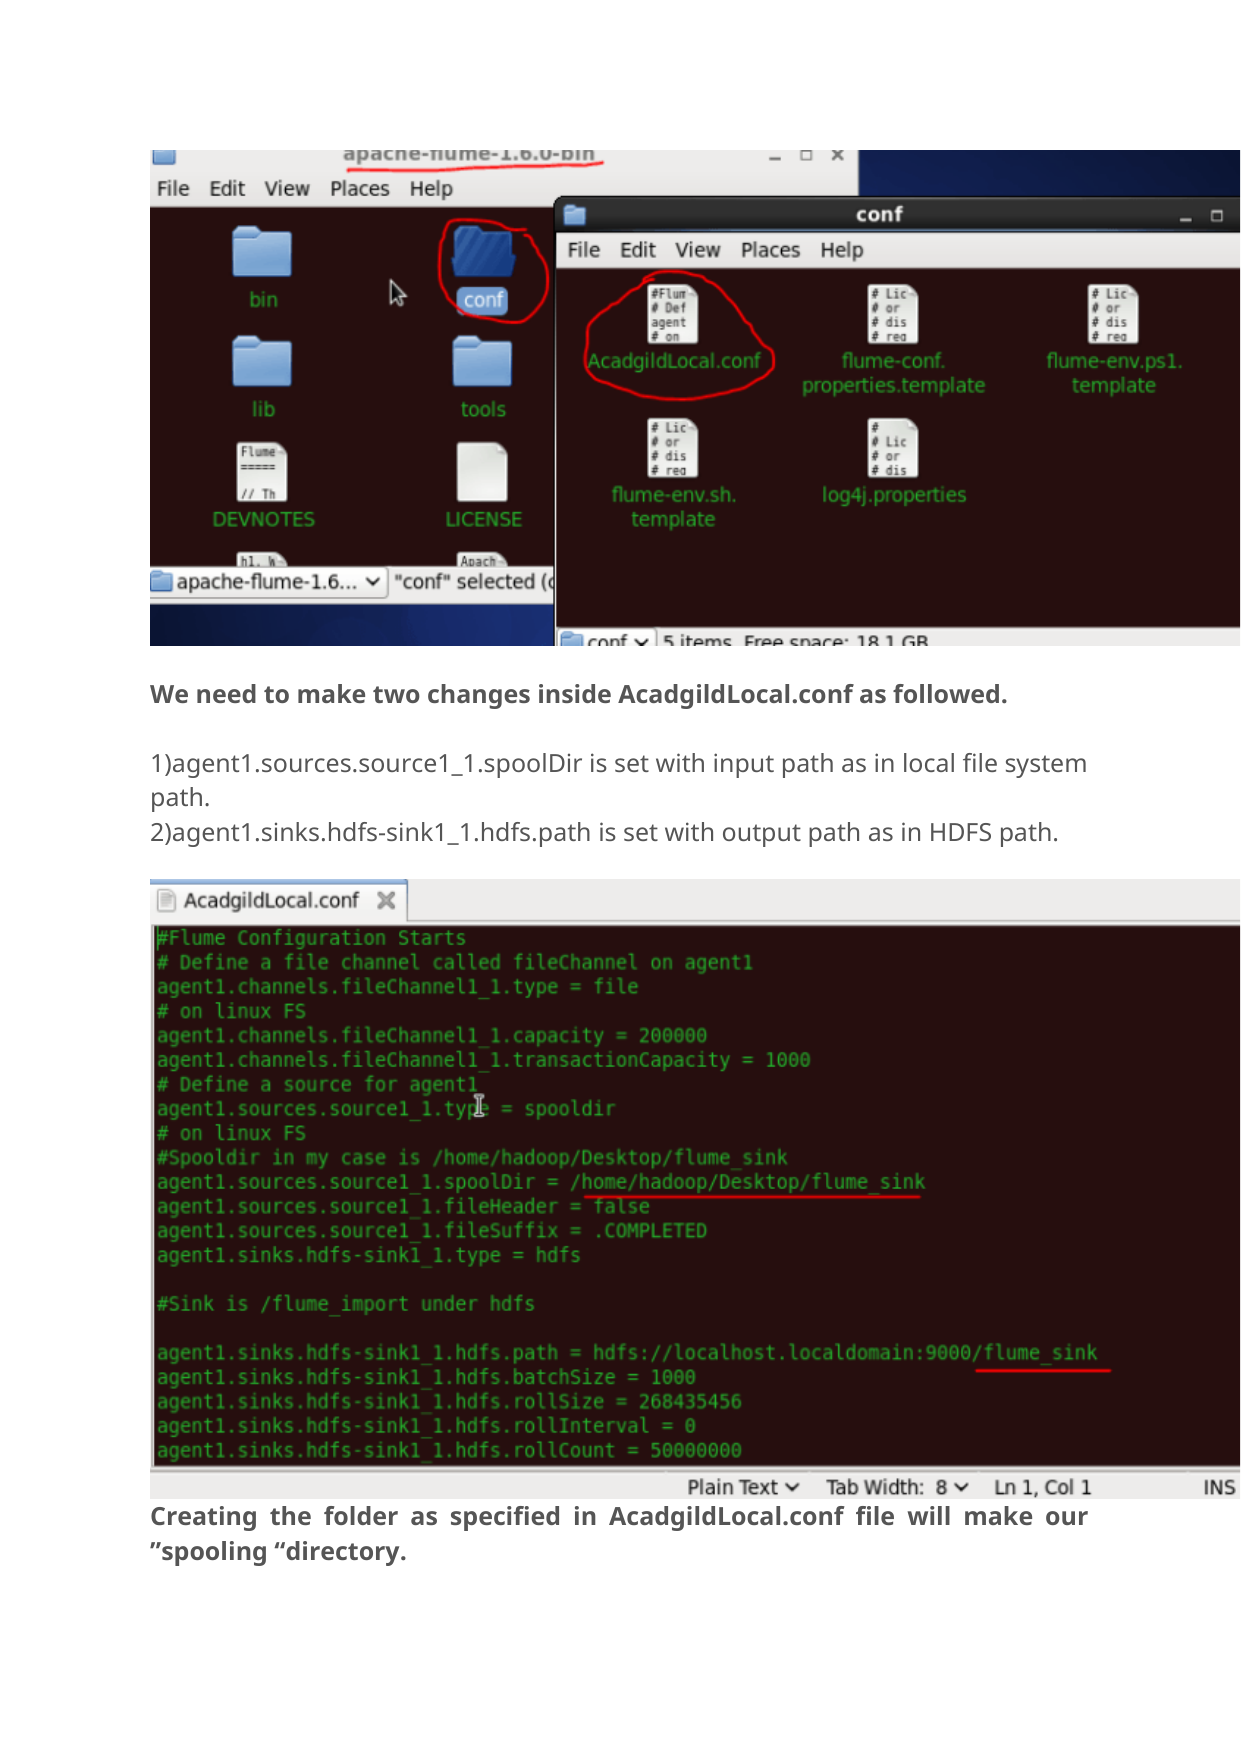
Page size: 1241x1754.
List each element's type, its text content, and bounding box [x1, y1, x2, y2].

text We need to make two changes inside AcadgildLocal.conf as followed. [150, 677, 1090, 711]
text Creating the folder as specified in AcadgildLocal.conf file will make our ”spooling “directory. [150, 1499, 1090, 1567]
text 1)agent1.sources.source1_1.spoolDir is set with input path as in local file system path. 2)agent1.sinks.hdfs-sink1_1.hdfs.path is set with output path as in HDFS path. [150, 745, 1090, 848]
picture [150, 150, 1241, 646]
picture [150, 879, 1241, 1499]
